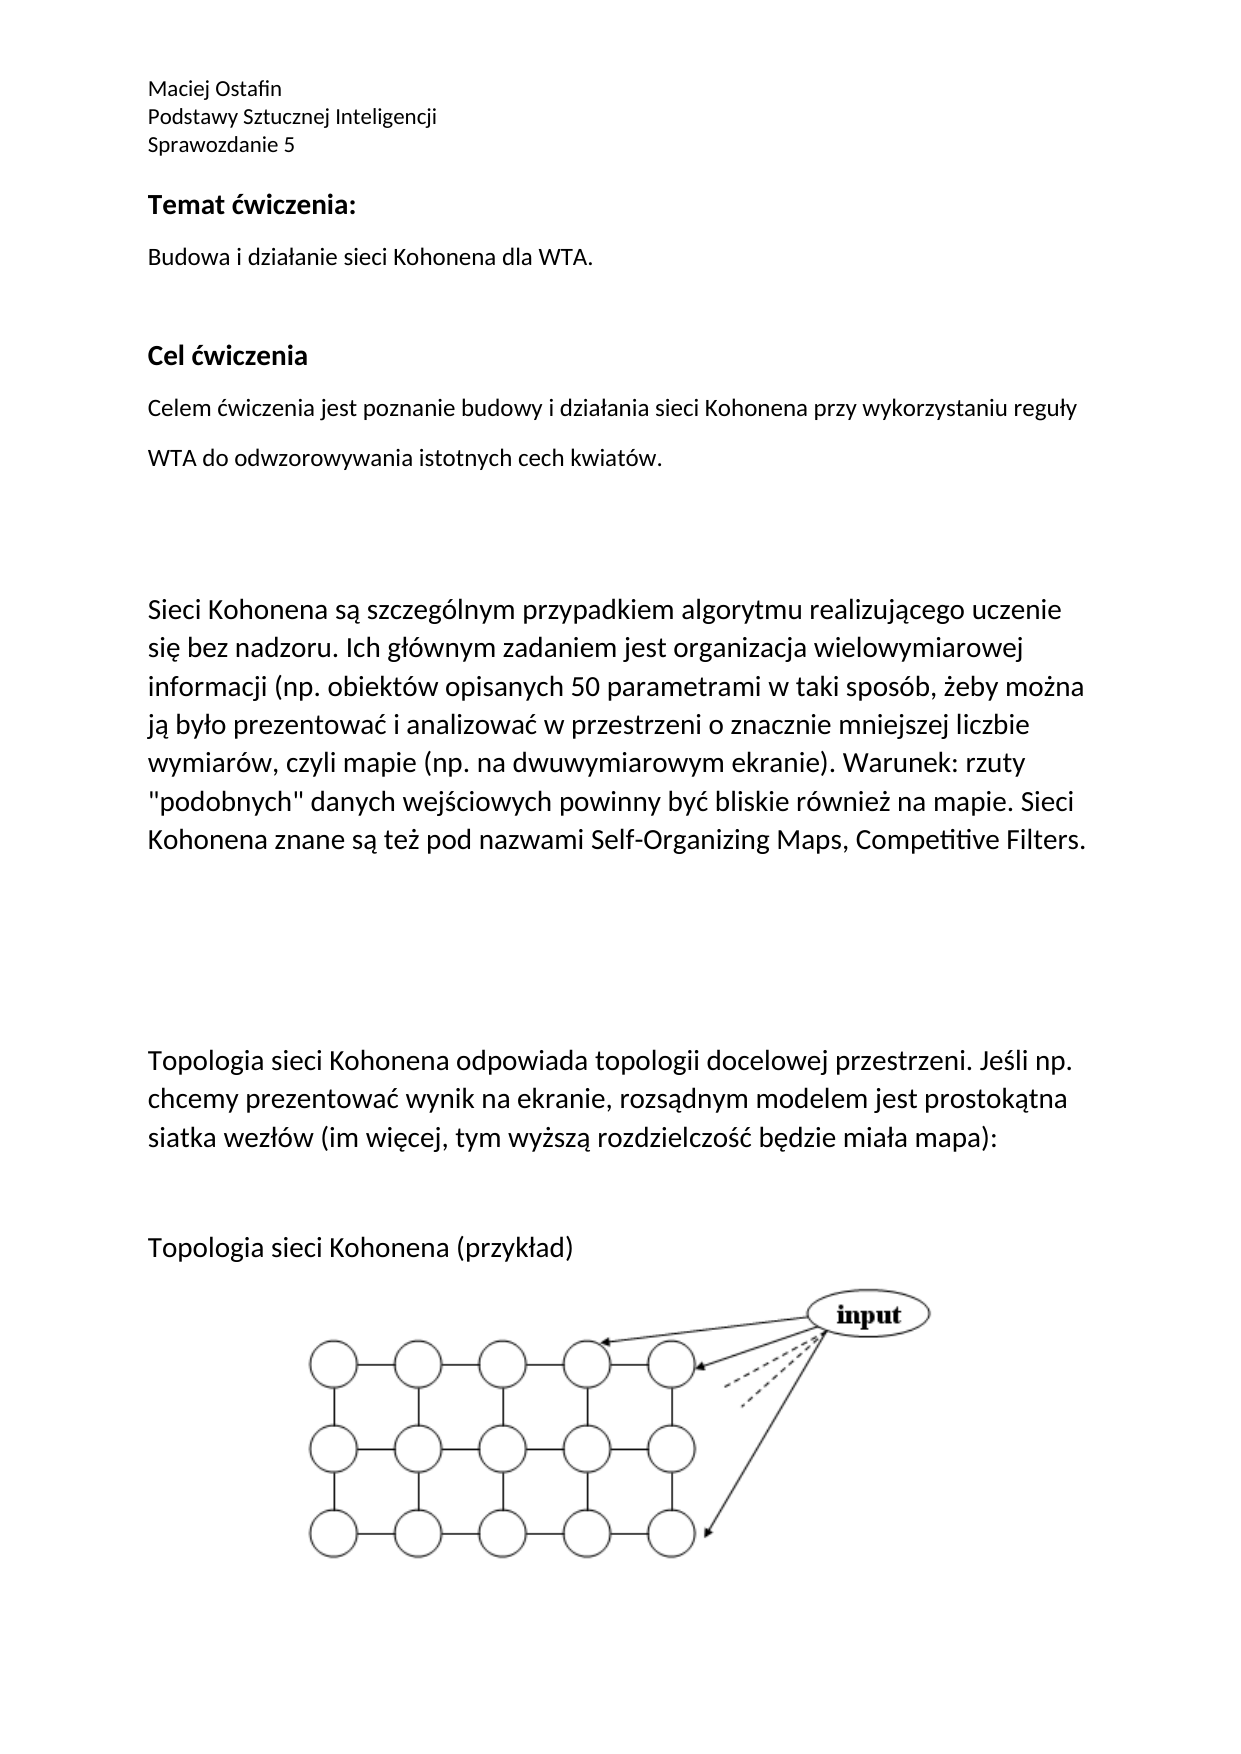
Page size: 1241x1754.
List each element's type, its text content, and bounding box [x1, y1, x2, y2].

picture [301, 1283, 939, 1571]
text WTA do odwzorowywania istotnych cech kwiatów. [148, 442, 1093, 473]
text Celem ćwiczenia jest poznanie budowy i działania sieci Kohonena przy wykorzystaniu reguły [148, 392, 1093, 423]
text Topologia sieci Kohonena (przykład) [148, 1229, 1093, 1264]
text Topologia sieci Kohonena odpowiada topologii docelowej przestrzeni. Jeśli np. chcemy prezentować wynik na ekranie, rozsądnym modelem jest prostokątna siatka wezłów (im więcej, tym wyższą rozdzielczość będzie miała mapa): [148, 1042, 1093, 1154]
text ​Cel​ ​ćwiczenia [148, 337, 1093, 373]
text Temat​ ​ćwiczenia: [148, 186, 1093, 221]
text Budowa i działanie sieci Kohonena dla WTA. [148, 241, 1093, 271]
text Sieci Kohonena są szczególnym przypadkiem algorytmu realizującego uczenie się bez nadzoru. Ich głównym zadaniem jest organizacja wielowymiarowej informacji (np. obiektów opisanych 50 parametrami w taki sposób, żeby można ją było prezentować i analizować w przestrzeni o znacznie mniejszej liczbie wymiarów, czyli mapie (np. na dwuwymiarowym ekranie). Warunek: rzuty "podobnych" danych wejściowych powinny być bliskie również na mapie. Sieci Kohonena znane są też pod nazwami Self-Organizing Maps, Competitive Filters. [148, 591, 1093, 857]
